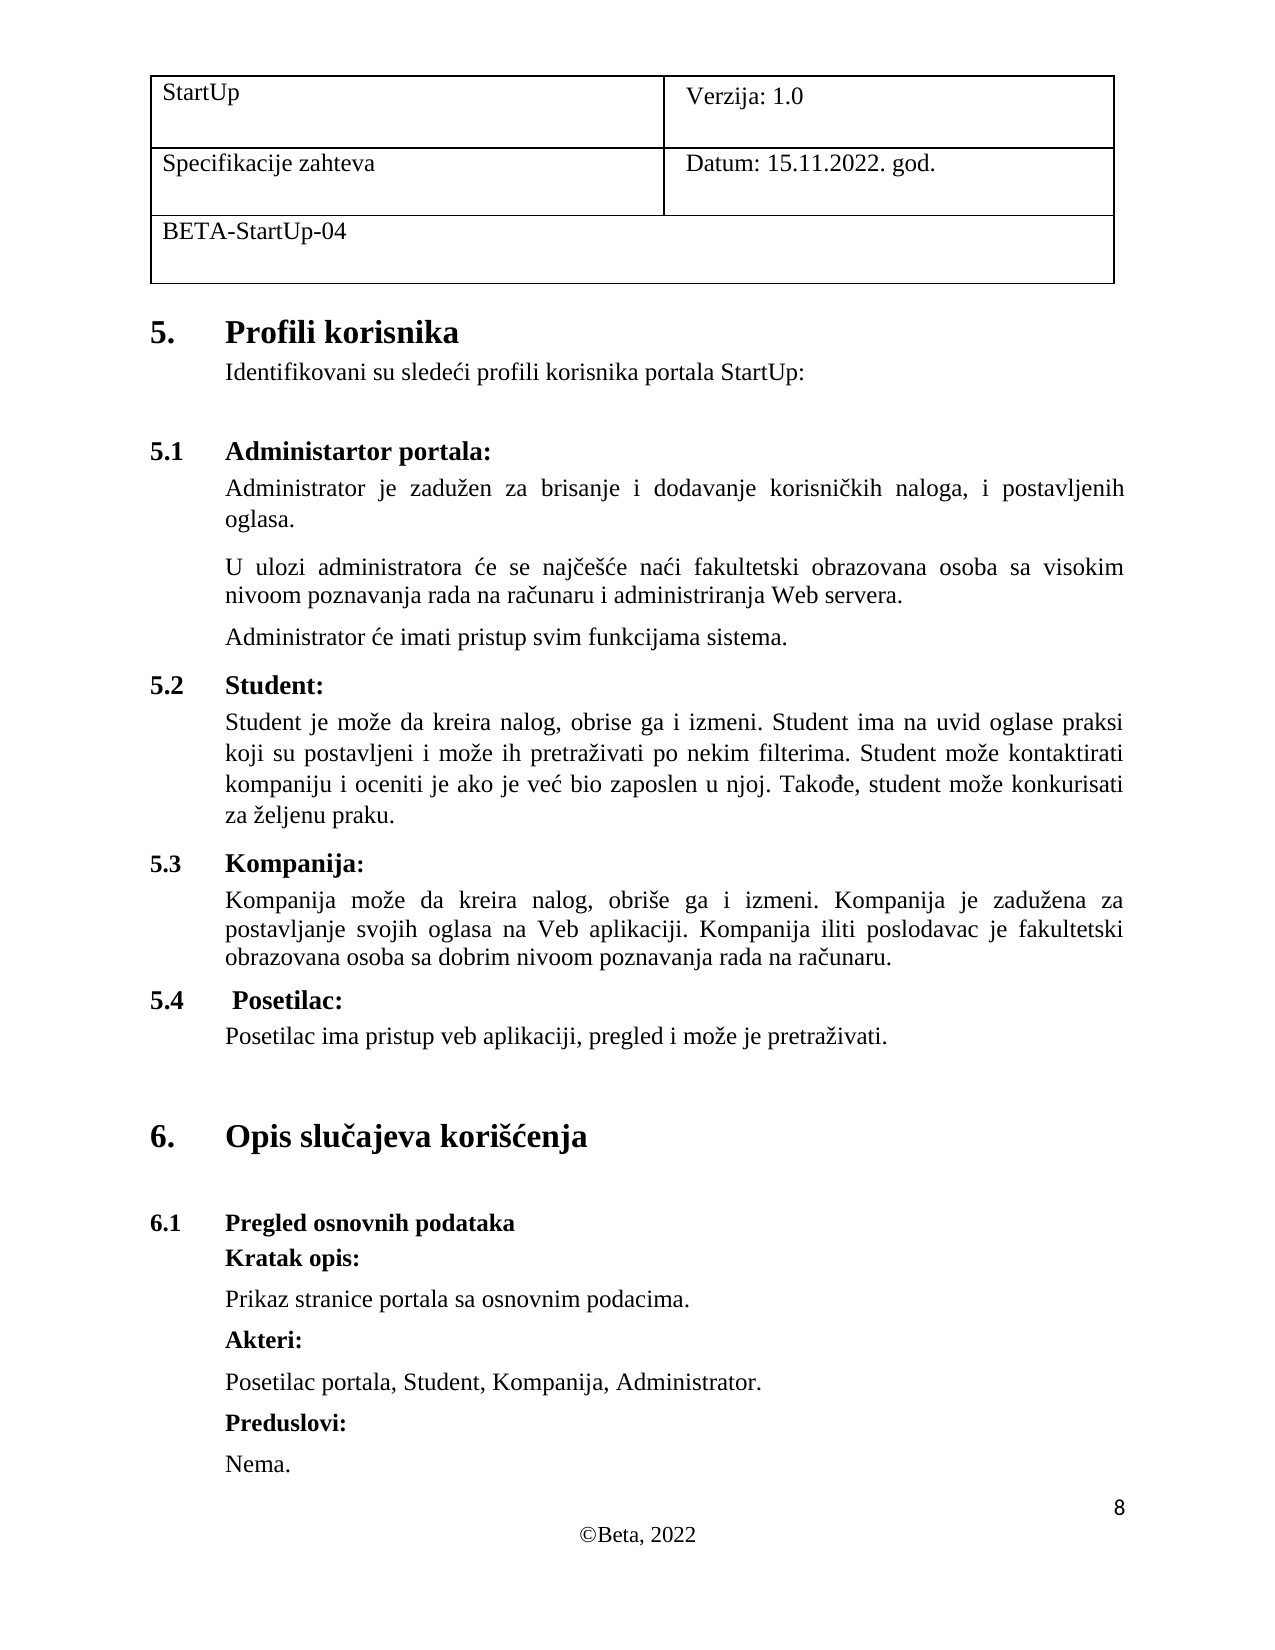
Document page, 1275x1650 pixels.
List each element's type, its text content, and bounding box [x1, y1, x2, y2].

text Nema. [225, 1449, 1125, 1478]
text Preduslovi: [225, 1408, 1125, 1437]
subtitle Opis slučajeva korišćenja [150, 1117, 1125, 1155]
subtitle Administartor portala: [150, 436, 1125, 467]
text Identifikovani su sledeći profili korisnika portala StartUp: [225, 357, 1125, 386]
text Prikaz stranice portala sa osnovnim podacima. [225, 1284, 1125, 1313]
text Akteri: [225, 1326, 1125, 1354]
text Posetilac ima pristup veb aplikaciji, pregled i može je pretraživati. [150, 1021, 1125, 1050]
subtitle Posetilac: [150, 984, 1125, 1015]
text Administrator je zadužen za brisanje i dodavanje korisničkih naloga, i postavljenih oglasa. [225, 473, 1125, 533]
subtitle Pregled osnovnih podataka [150, 1208, 1125, 1237]
text Student je može da kreira nalog, obrise ga i izmeni. Student ima na uvid oglase praksi koji su postavljeni i može ih pretraživati po nekim filterima. Student može kontaktirati kompaniju i oceniti je ako je već bio zaposlen u njoj. Takođe, student može konkurisati za željenu praku. [225, 707, 1125, 829]
subtitle Kompanija: [150, 848, 1125, 879]
text Administrator će imati pristup svim funkcijama sistema. [225, 622, 1125, 650]
subtitle Student: [150, 669, 1125, 701]
text Kompanija može da kreira nalog, obriše ga i izmeni. Kompanija je zadužena za postavljanje svojih oglasa na Veb aplikaciji. Kompanija iliti poslodavac je fakultetski obrazovana osoba sa dobrim nivoom poznavanja rada na računaru. [225, 885, 1125, 971]
text Posetilac portala, Student, Kompanija, Administrator. [225, 1367, 1125, 1396]
text Kratak opis: [225, 1243, 1125, 1272]
subtitle Profili korisnika [150, 312, 1125, 351]
text U ulozi administratora će se najčešće naći fakultetski obrazovana osoba sa visokim nivoom poznavanja rada na računaru i administriranja Web servera. [225, 552, 1125, 609]
